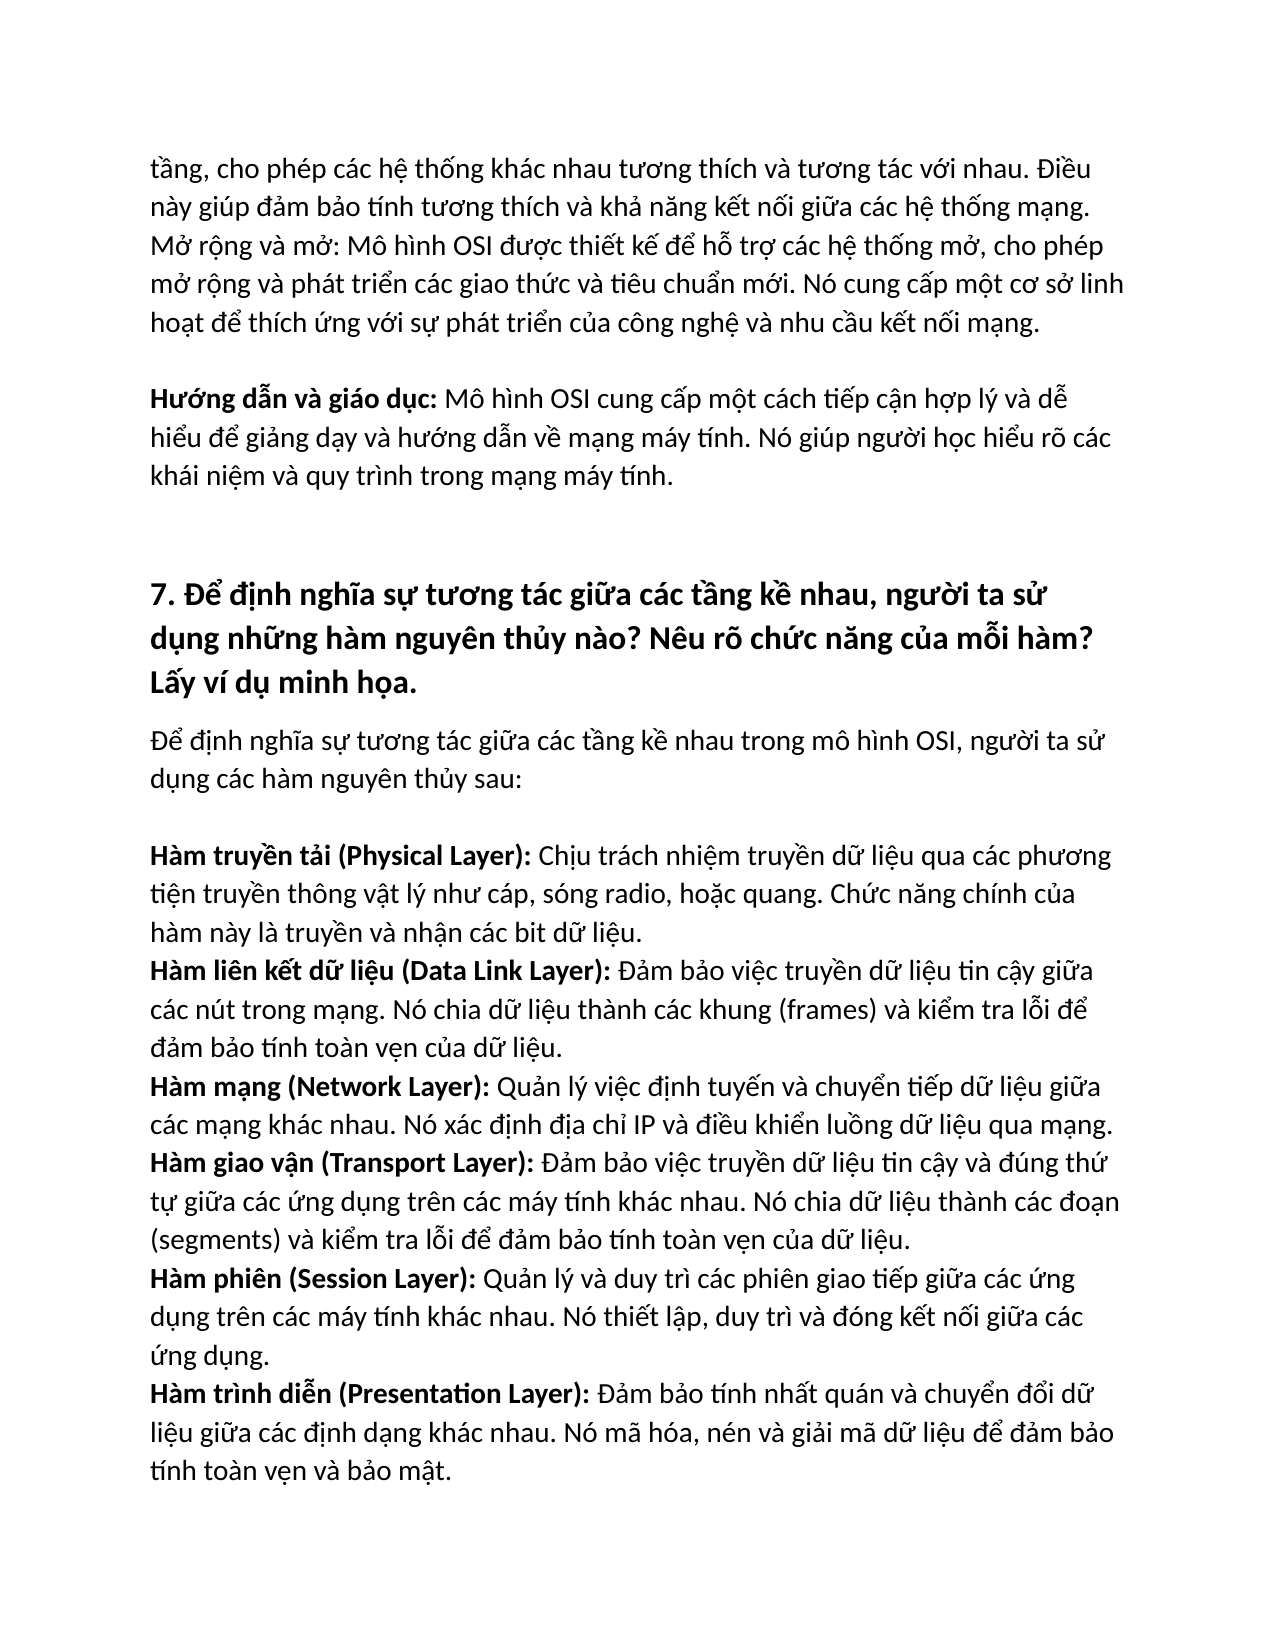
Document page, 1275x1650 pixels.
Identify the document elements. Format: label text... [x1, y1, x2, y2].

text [150, 150, 1125, 493]
text 7. Để định nghĩa sự tương tác giữa các tầng kề nhau, người ta sử dụng những hàm nguyên thủy nào? Nêu rõ chức năng của mỗi hàm? Lấy ví dụ minh họa. [150, 573, 1125, 702]
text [150, 722, 1125, 1488]
